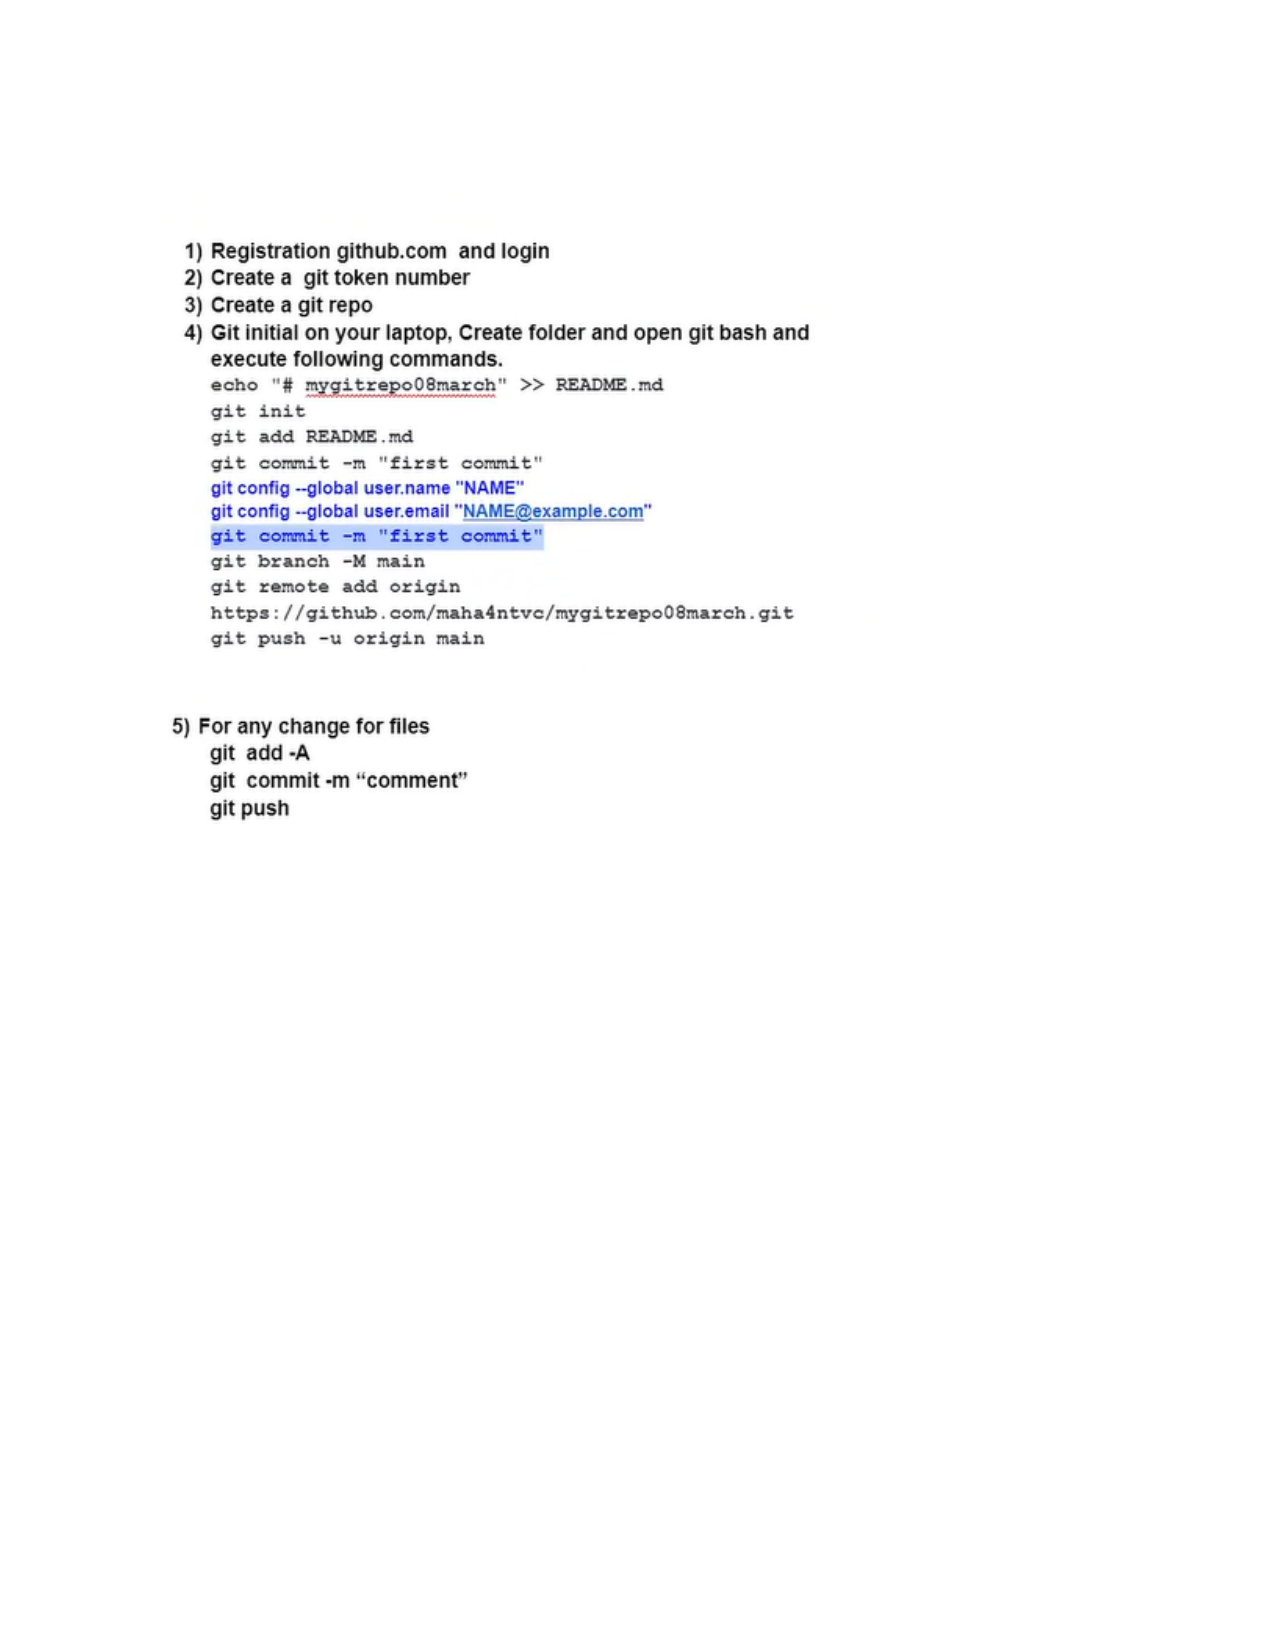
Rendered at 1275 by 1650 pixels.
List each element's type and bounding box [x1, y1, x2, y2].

picture [150, 196, 876, 674]
picture [150, 692, 607, 854]
